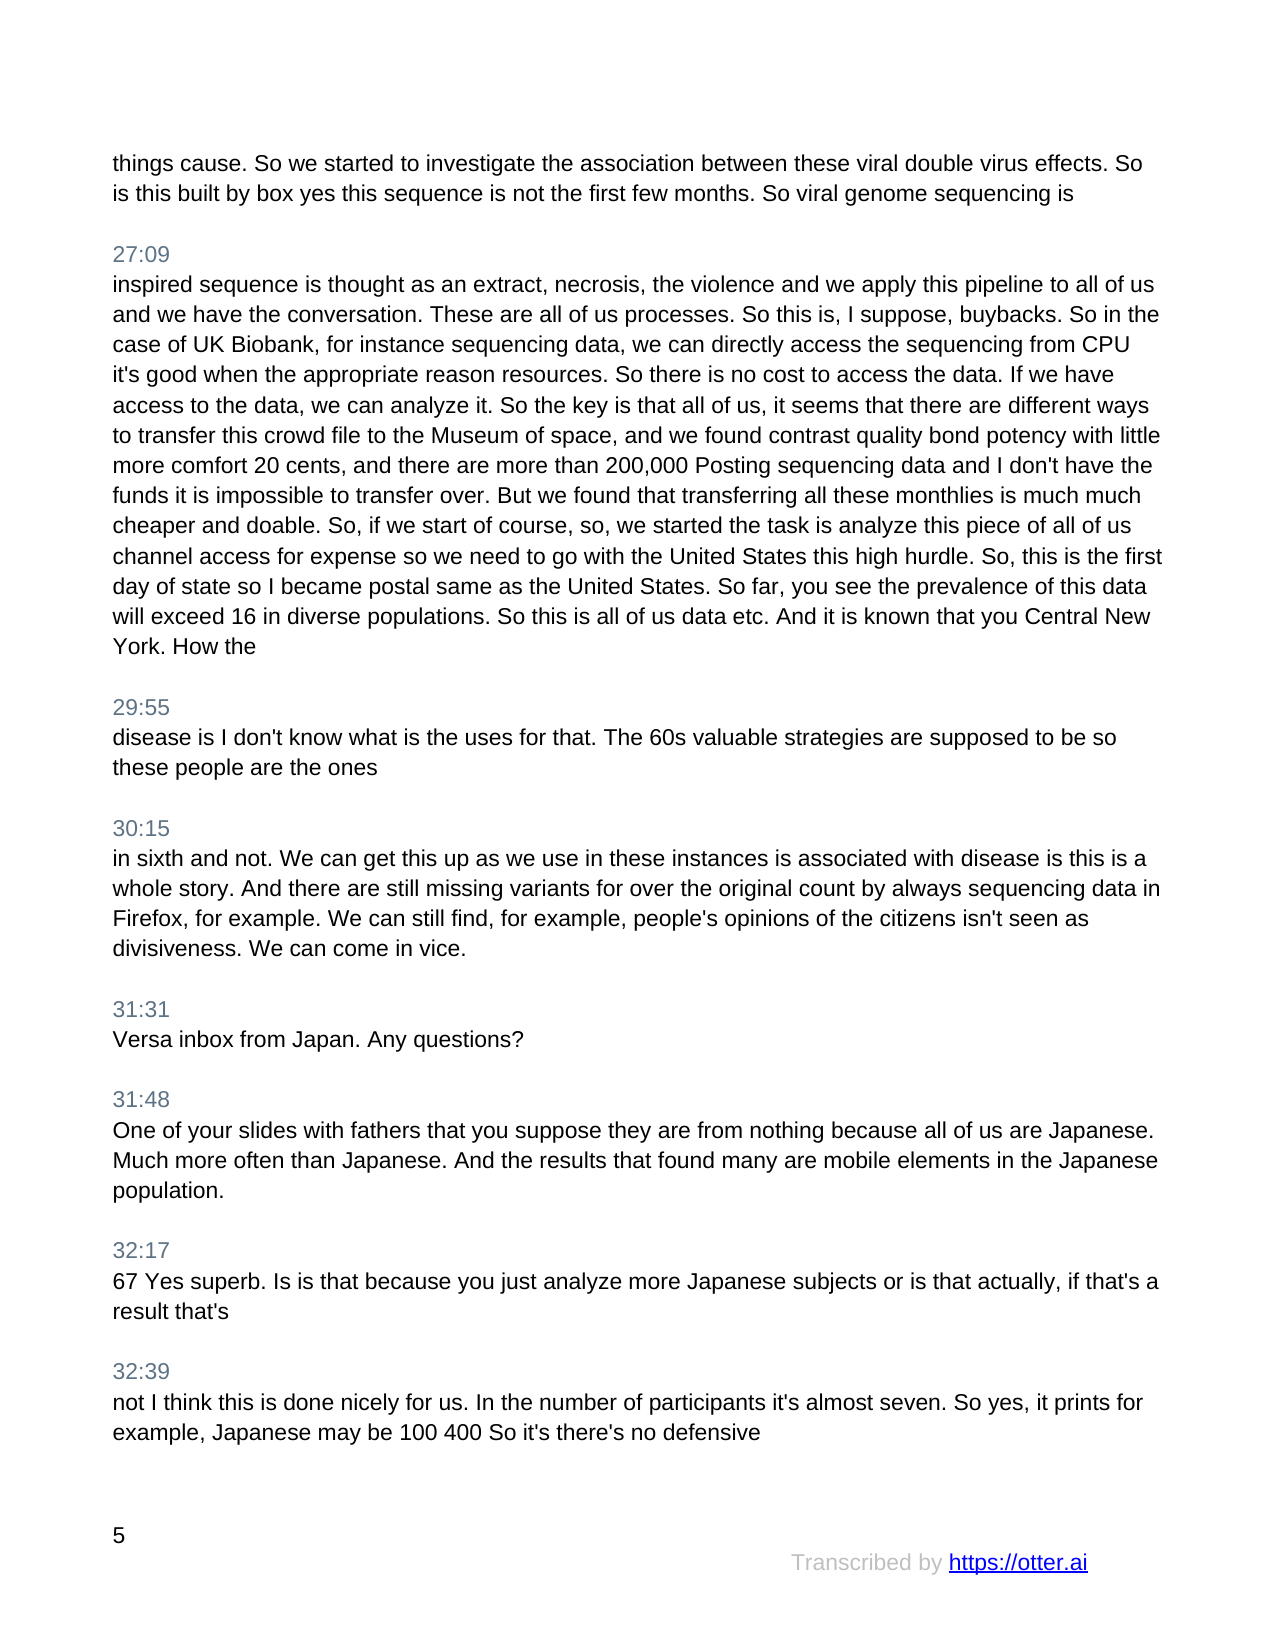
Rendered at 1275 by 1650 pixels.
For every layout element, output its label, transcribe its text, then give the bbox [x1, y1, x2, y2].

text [112, 150, 1162, 207]
text inspired sequence is thought as an extract, necrosis, the violence and we apply this pipeline to all of us and we have the conversation. These are all of us processes. So this is, I suppose, buybacks. So in the case of UK Biobank, for instance sequencing data, we can directly access the sequencing from CPU it's good when the appropriate reason resources. So there is no cost to access the data. If we have access to the data, we can analyze it. So the key is that all of us, it seems that there are different ways to transfer this crowd file to the Museum of space, and we found contrast quality bond potency with little more comfort 20 cents, and there are more than 200,000 Posting sequencing data and I don't have the funds it is impossible to transfer over. But we found that transferring all these monthlies is much much cheaper and doable. So, if we start of course, so, we started the task is analyze this piece of all of us channel access for expense so we need to go with the United States this high hurdle. So, this is the first day of state so I became postal same as the United States. So far, you see the prevalence of this data will exceed 16 in diverse populations. So this is all of us data etc. And it is known that you Central New York. How the [112, 271, 1162, 660]
text 31:31 [112, 996, 1162, 1022]
text in sixth and not. We can get this up as we use in these instances is associated with disease is this is a whole story. And there are still missing variants for over the original count by always sequencing data in Firefox, for example. We can still find, for example, people's opinions of the citizens isn't seen as divisiveness. We can come in vice. [112, 845, 1162, 962]
text 67 Yes superb. Is is that because you just analyze more Japanese subjects or is that actually, if that's a result that's [112, 1268, 1162, 1324]
text 32:39 [112, 1358, 1162, 1385]
text 32:17 [112, 1237, 1162, 1264]
text Versa inbox from Japan. Any questions? [112, 1026, 1162, 1052]
text 31:48 [112, 1086, 1162, 1113]
text 30:15 [112, 814, 1162, 841]
text 27:09 [112, 241, 1162, 267]
text disease is I don't know what is the uses for that. The 60s valuable strategies are supposed to be so these people are the ones [112, 724, 1162, 781]
text not I think this is done nicely for us. In the number of participants it's almost seven. So yes, it prints for example, Japanese may be 100 400 So it's there's no defensive [112, 1388, 1162, 1445]
text 29:55 [112, 694, 1162, 720]
text One of your slides with fathers that you suppose they are from nothing because all of us are Japanese. Much more often than Japanese. And the results that found many are mobile elements in the Japanese population. [112, 1117, 1162, 1203]
